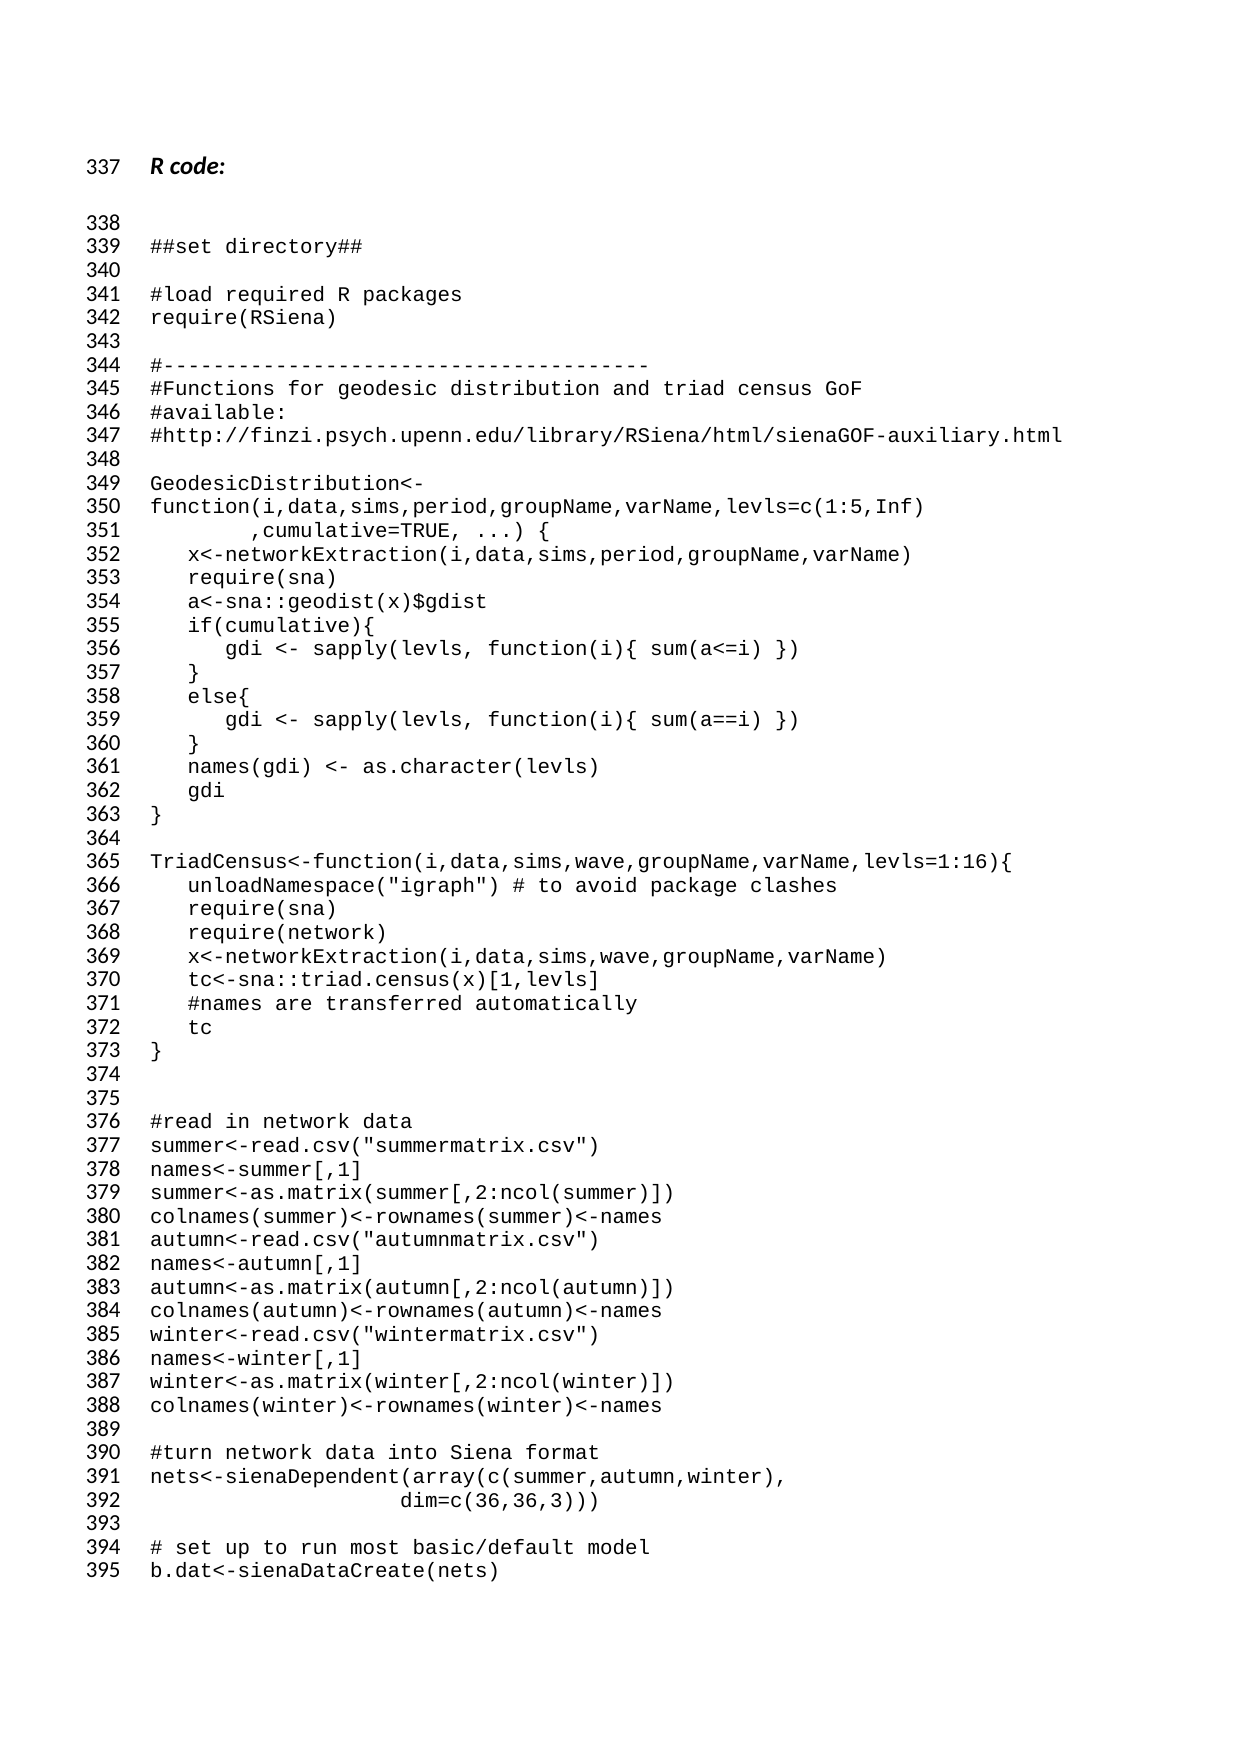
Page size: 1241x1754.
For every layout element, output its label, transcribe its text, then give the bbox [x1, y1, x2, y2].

text colnames(autumn)<-rownames(autumn)<-names [150, 1300, 1090, 1324]
text TriadCensus<-function(i,data,sims,wave,groupName,varName,levls=1:16){ [150, 851, 1090, 875]
text gdi [150, 780, 1090, 804]
text #names are transferred automatically [150, 993, 1090, 1017]
text #http://finzi.psych.upenn.edu/library/RSiena/html/sienaGOF-auxiliary.html [150, 426, 1090, 449]
text require(RSiena) [150, 307, 1090, 331]
text } [150, 804, 1090, 827]
text require(sna) [150, 567, 1090, 591]
text #Functions for geodesic distribution and triad census GoF [150, 378, 1090, 402]
text } [150, 662, 1090, 686]
text } [150, 1040, 1090, 1064]
text colnames(summer)<-rownames(summer)<-names [150, 1206, 1090, 1229]
text names<-winter[,1] [150, 1348, 1090, 1371]
text ##set directory## [150, 236, 1090, 260]
text b.dat<-sienaDataCreate(nets) [150, 1561, 1090, 1584]
text else{ [150, 686, 1090, 709]
text names<-summer[,1] [150, 1158, 1090, 1182]
text unloadNamespace("igraph") # to avoid package clashes [150, 875, 1090, 898]
text nets<-sienaDependent(array(c(summer,autumn,winter), [150, 1466, 1090, 1489]
text gdi <- sapply(levls, function(i){ sum(a<=i) }) [150, 638, 1090, 662]
text gdi <- sapply(levls, function(i){ sum(a==i) }) [150, 709, 1090, 733]
text winter<-as.matrix(winter[,2:ncol(winter)]) [150, 1371, 1090, 1395]
text require(sna) [150, 898, 1090, 922]
text tc<-sna::triad.census(x)[1,levls] [150, 969, 1090, 993]
text } [150, 733, 1090, 757]
text if(cumulative){ [150, 615, 1090, 638]
text autumn<-as.matrix(autumn[,2:ncol(autumn)]) [150, 1277, 1090, 1300]
text autumn<-read.csv("autumnmatrix.csv") [150, 1229, 1090, 1253]
text #turn network data into Siena format [150, 1442, 1090, 1466]
text # set up to run most basic/default model [150, 1537, 1090, 1561]
text require(network) [150, 922, 1090, 946]
text #available: [150, 402, 1090, 426]
text names(gdi) <- as.character(levls) [150, 757, 1090, 780]
text winter<-read.csv("wintermatrix.csv") [150, 1324, 1090, 1348]
text #--------------------------------------- [150, 354, 1090, 378]
text tc [150, 1017, 1090, 1040]
text x<-networkExtraction(i,data,sims,wave,groupName,varName) [150, 946, 1090, 969]
text colnames(winter)<-rownames(winter)<-names [150, 1395, 1090, 1419]
text names<-autumn[,1] [150, 1253, 1090, 1277]
text ,cumulative=TRUE, ...) { [150, 520, 1090, 544]
text R code: [150, 150, 1090, 181]
text a<-sna::geodist(x)$gdist [150, 591, 1090, 615]
text summer<-read.csv("summermatrix.csv") [150, 1135, 1090, 1158]
text x<-networkExtraction(i,data,sims,period,groupName,varName) [150, 544, 1090, 567]
text summer<-as.matrix(summer[,2:ncol(summer)]) [150, 1182, 1090, 1206]
text #load required R packages [150, 284, 1090, 307]
text #read in network data [150, 1111, 1090, 1135]
text GeodesicDistribution<-function(i,data,sims,period,groupName,varName,levls=c(1:5,Inf) [150, 473, 1090, 520]
text dim=c(36,36,3))) [150, 1489, 1090, 1513]
